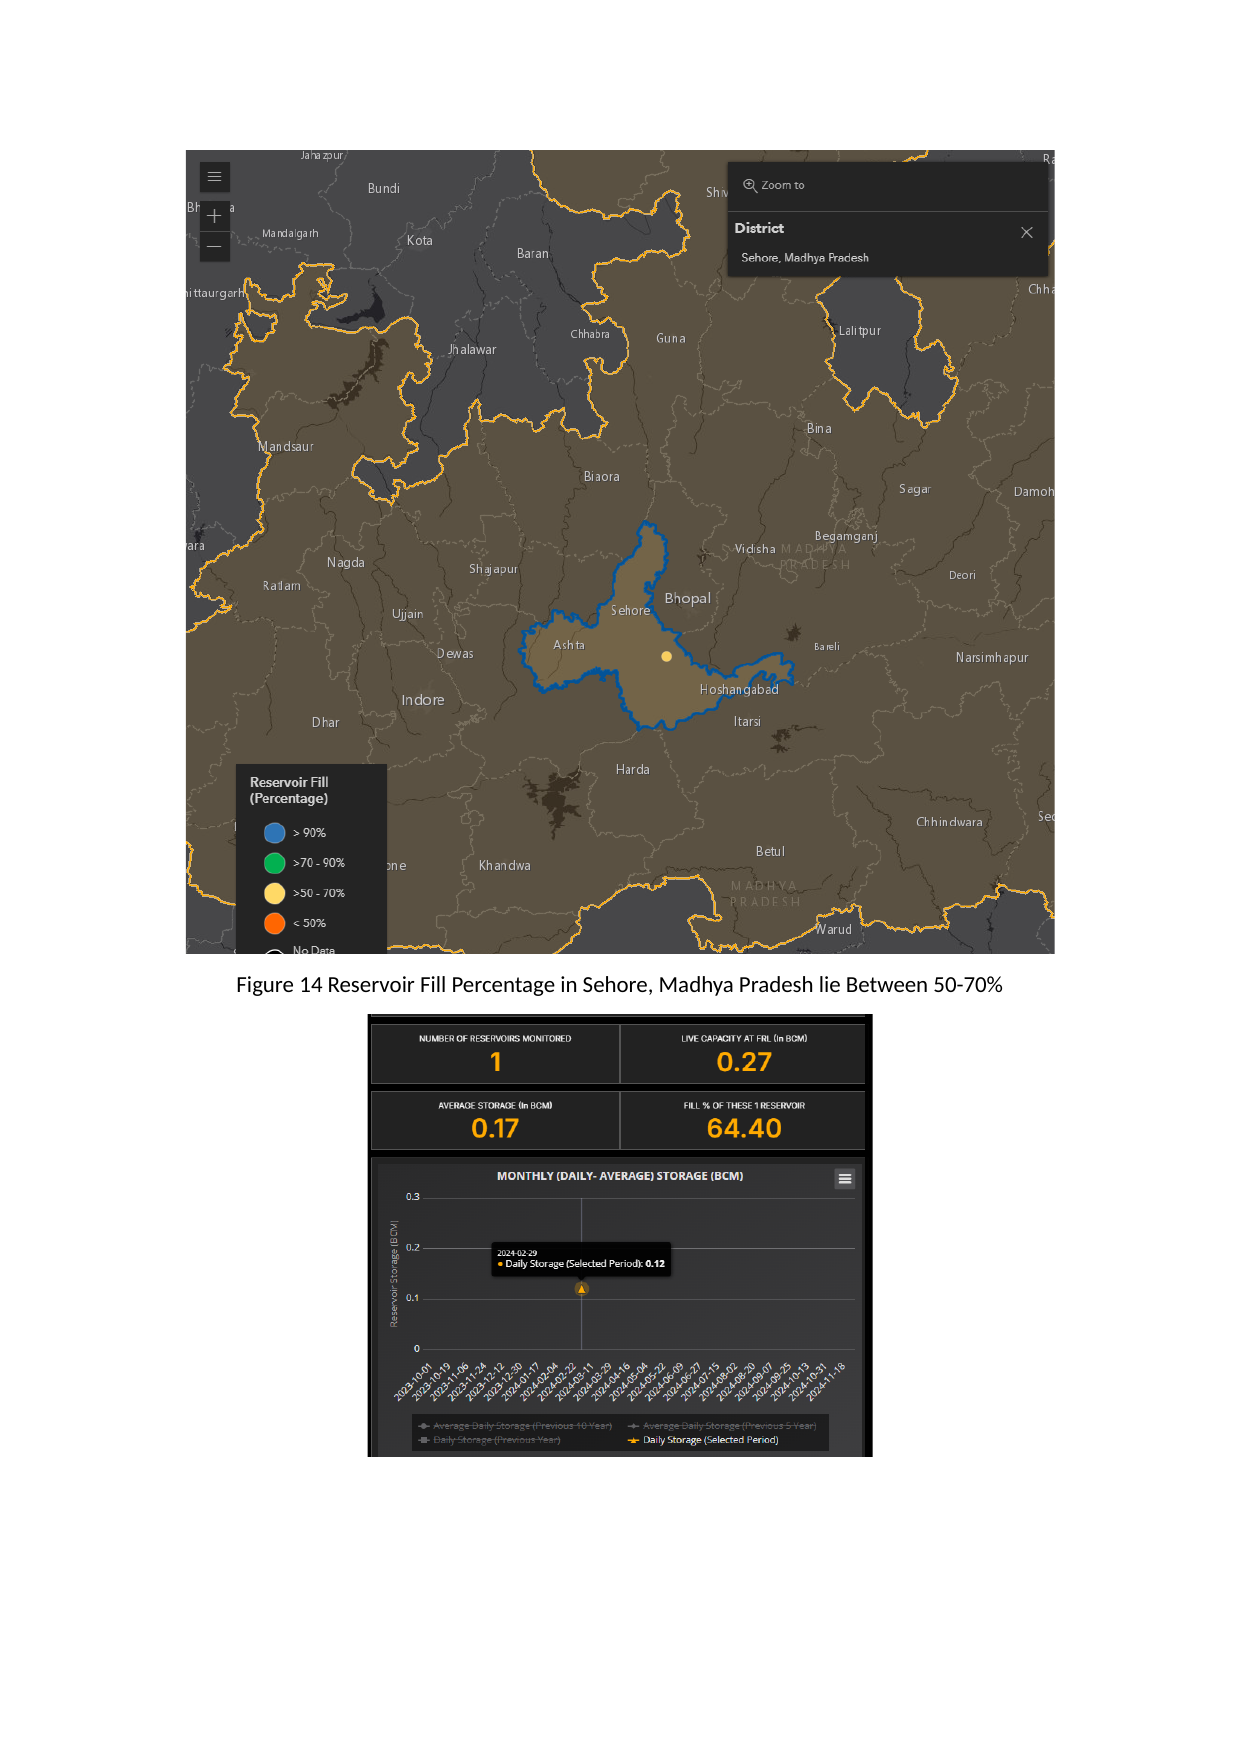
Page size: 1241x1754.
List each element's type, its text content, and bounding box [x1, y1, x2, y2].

picture [185, 150, 1055, 954]
picture [367, 1014, 873, 1457]
